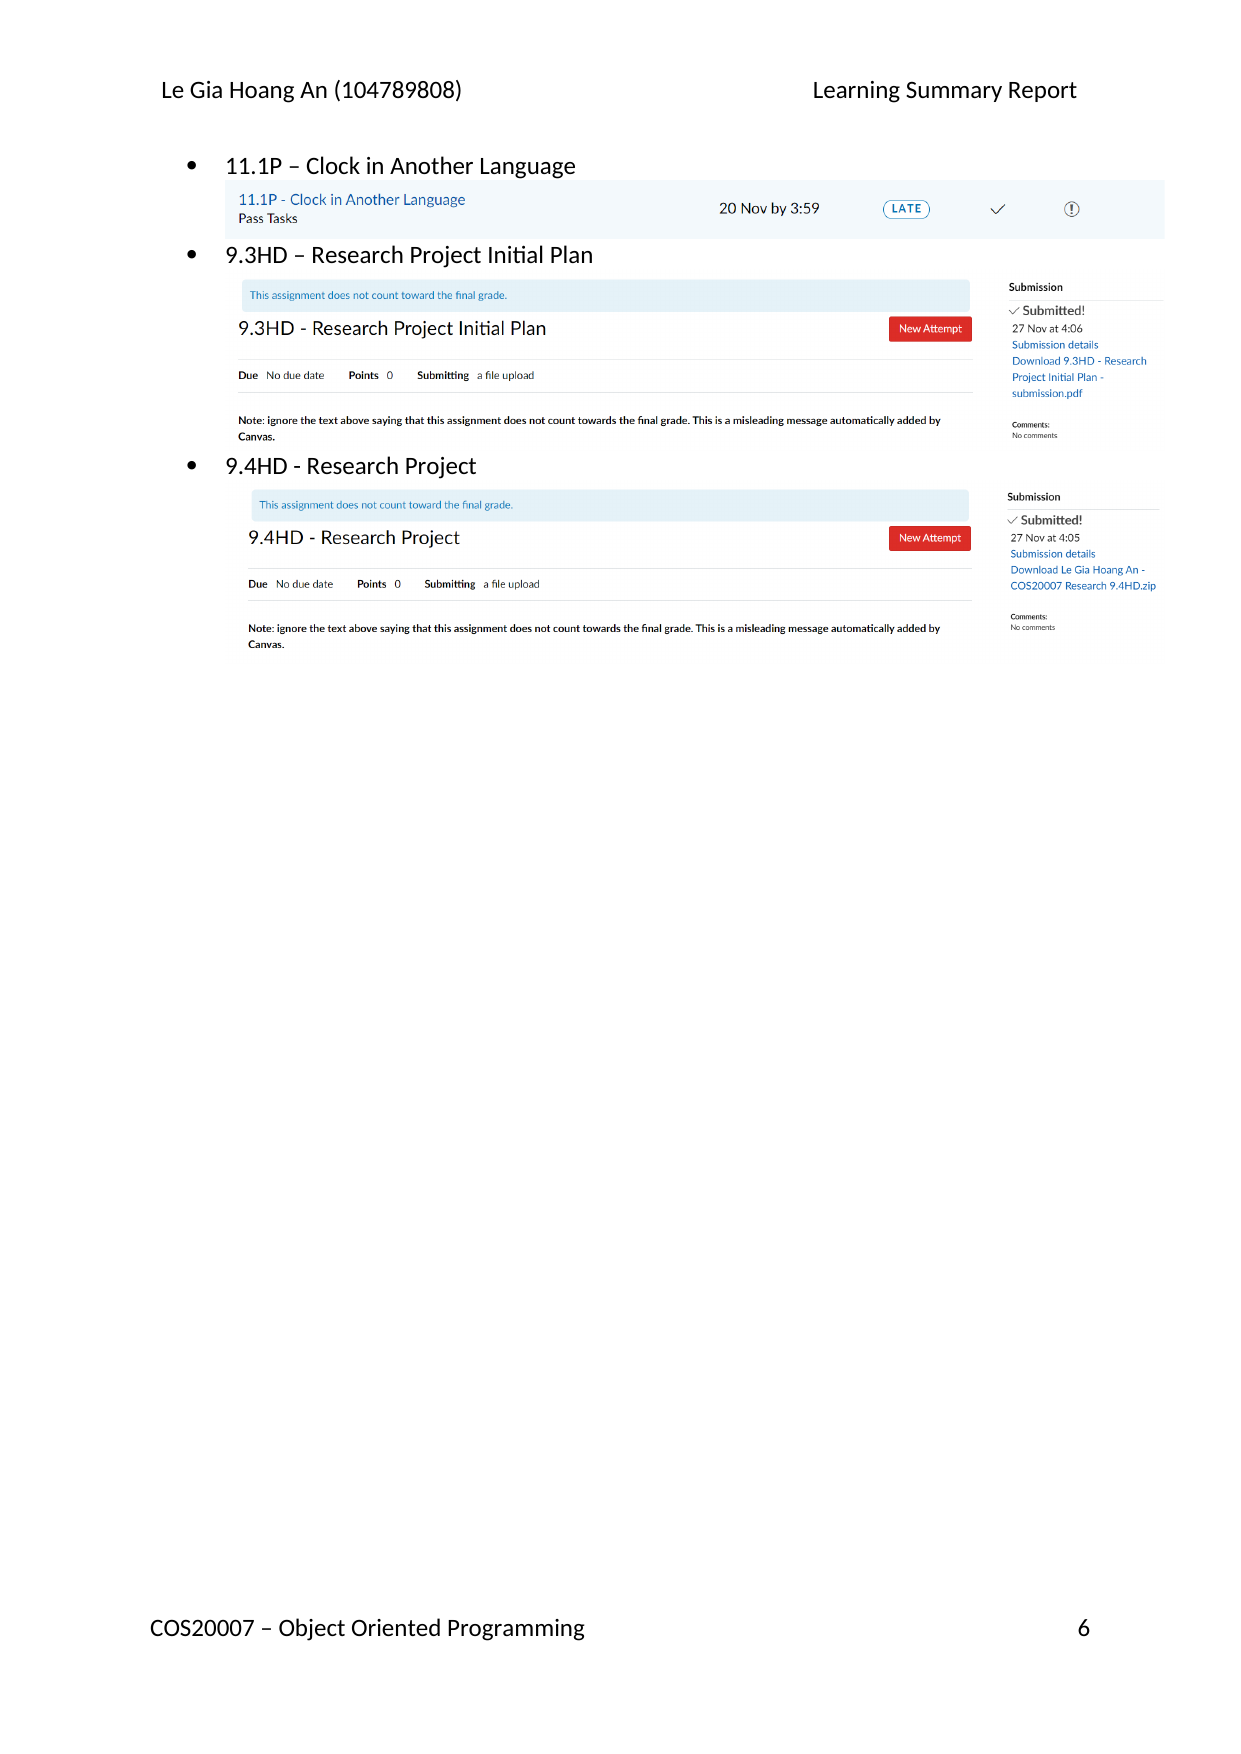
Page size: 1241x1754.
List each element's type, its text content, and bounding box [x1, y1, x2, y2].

list 9.3HD – Research Project Initial Plan [187, 239, 1090, 269]
picture [225, 480, 1165, 664]
list 9.4HD - Research Project [187, 450, 1090, 481]
picture [225, 180, 1165, 239]
list 11.1P – Clock in Another Language [187, 150, 1090, 181]
picture [225, 269, 1165, 451]
